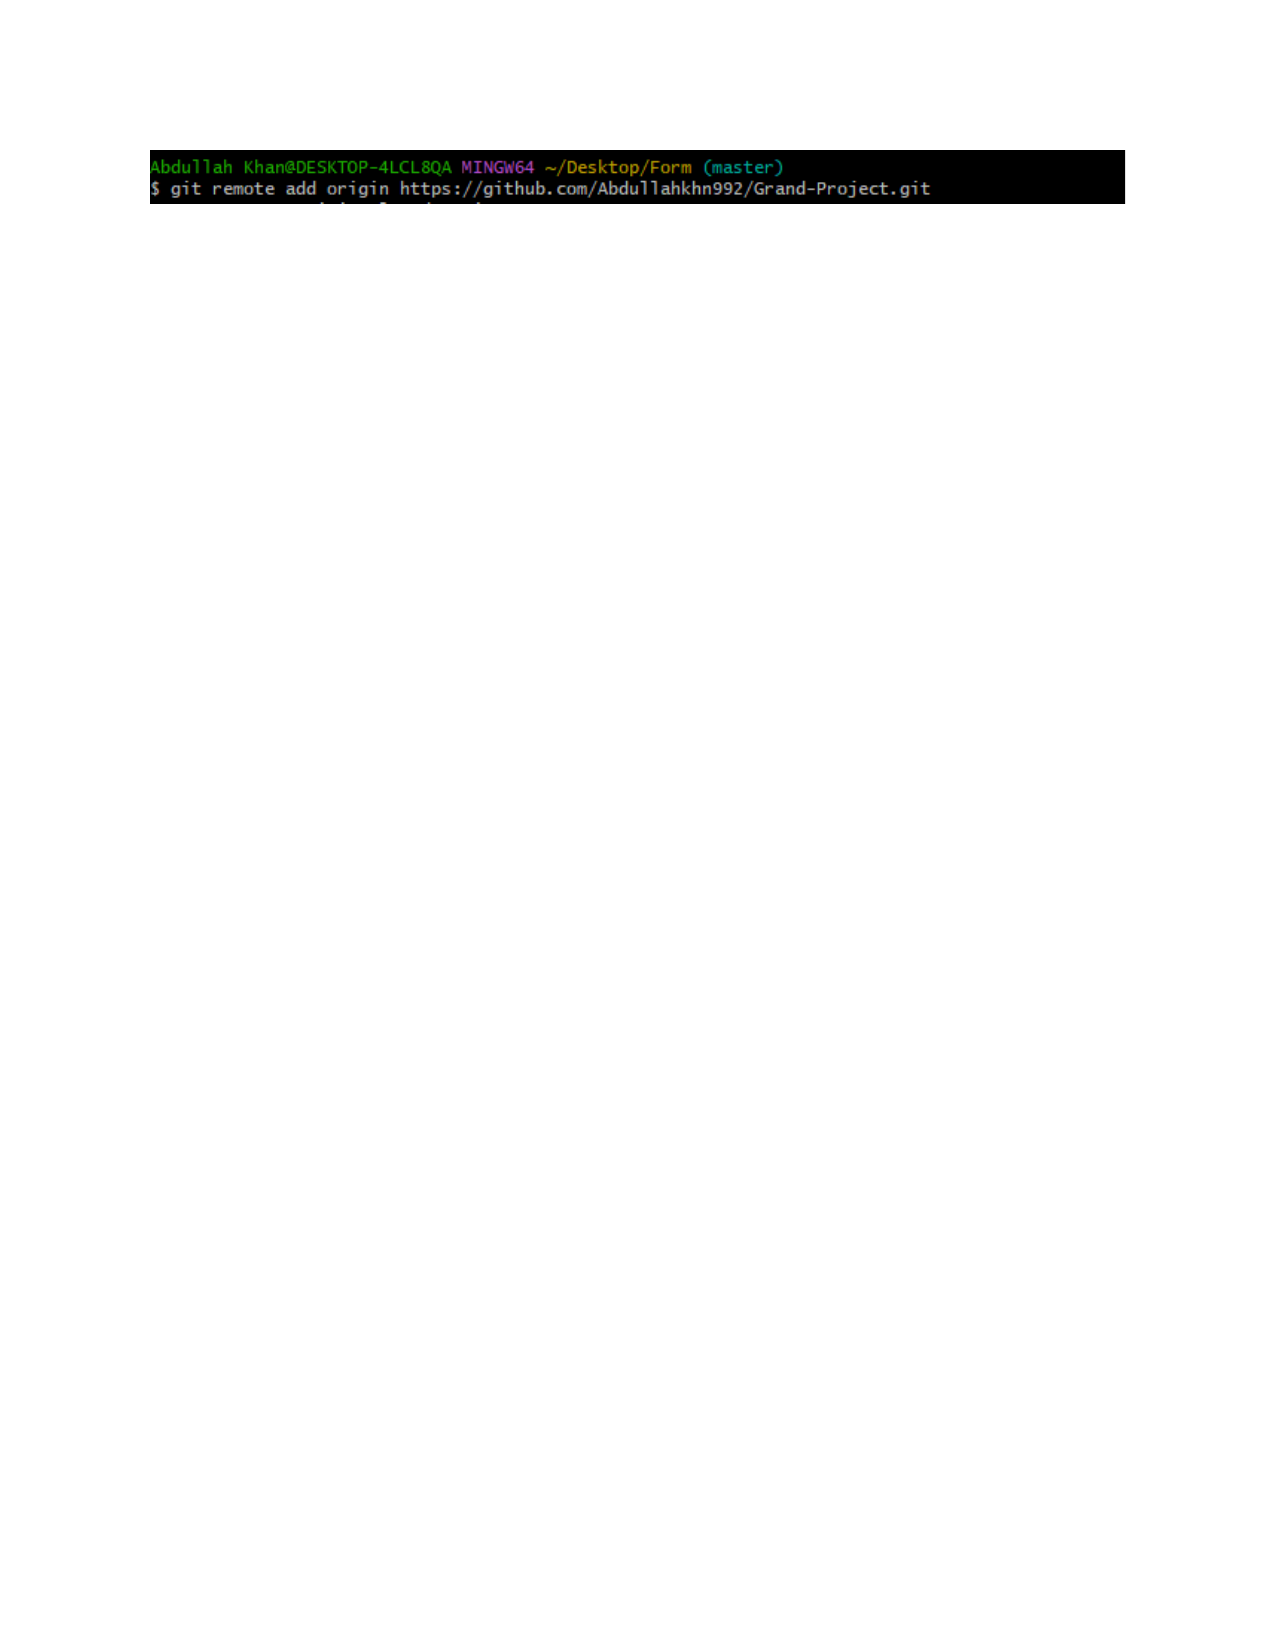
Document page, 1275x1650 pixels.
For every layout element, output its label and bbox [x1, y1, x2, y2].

picture [150, 150, 1125, 204]
